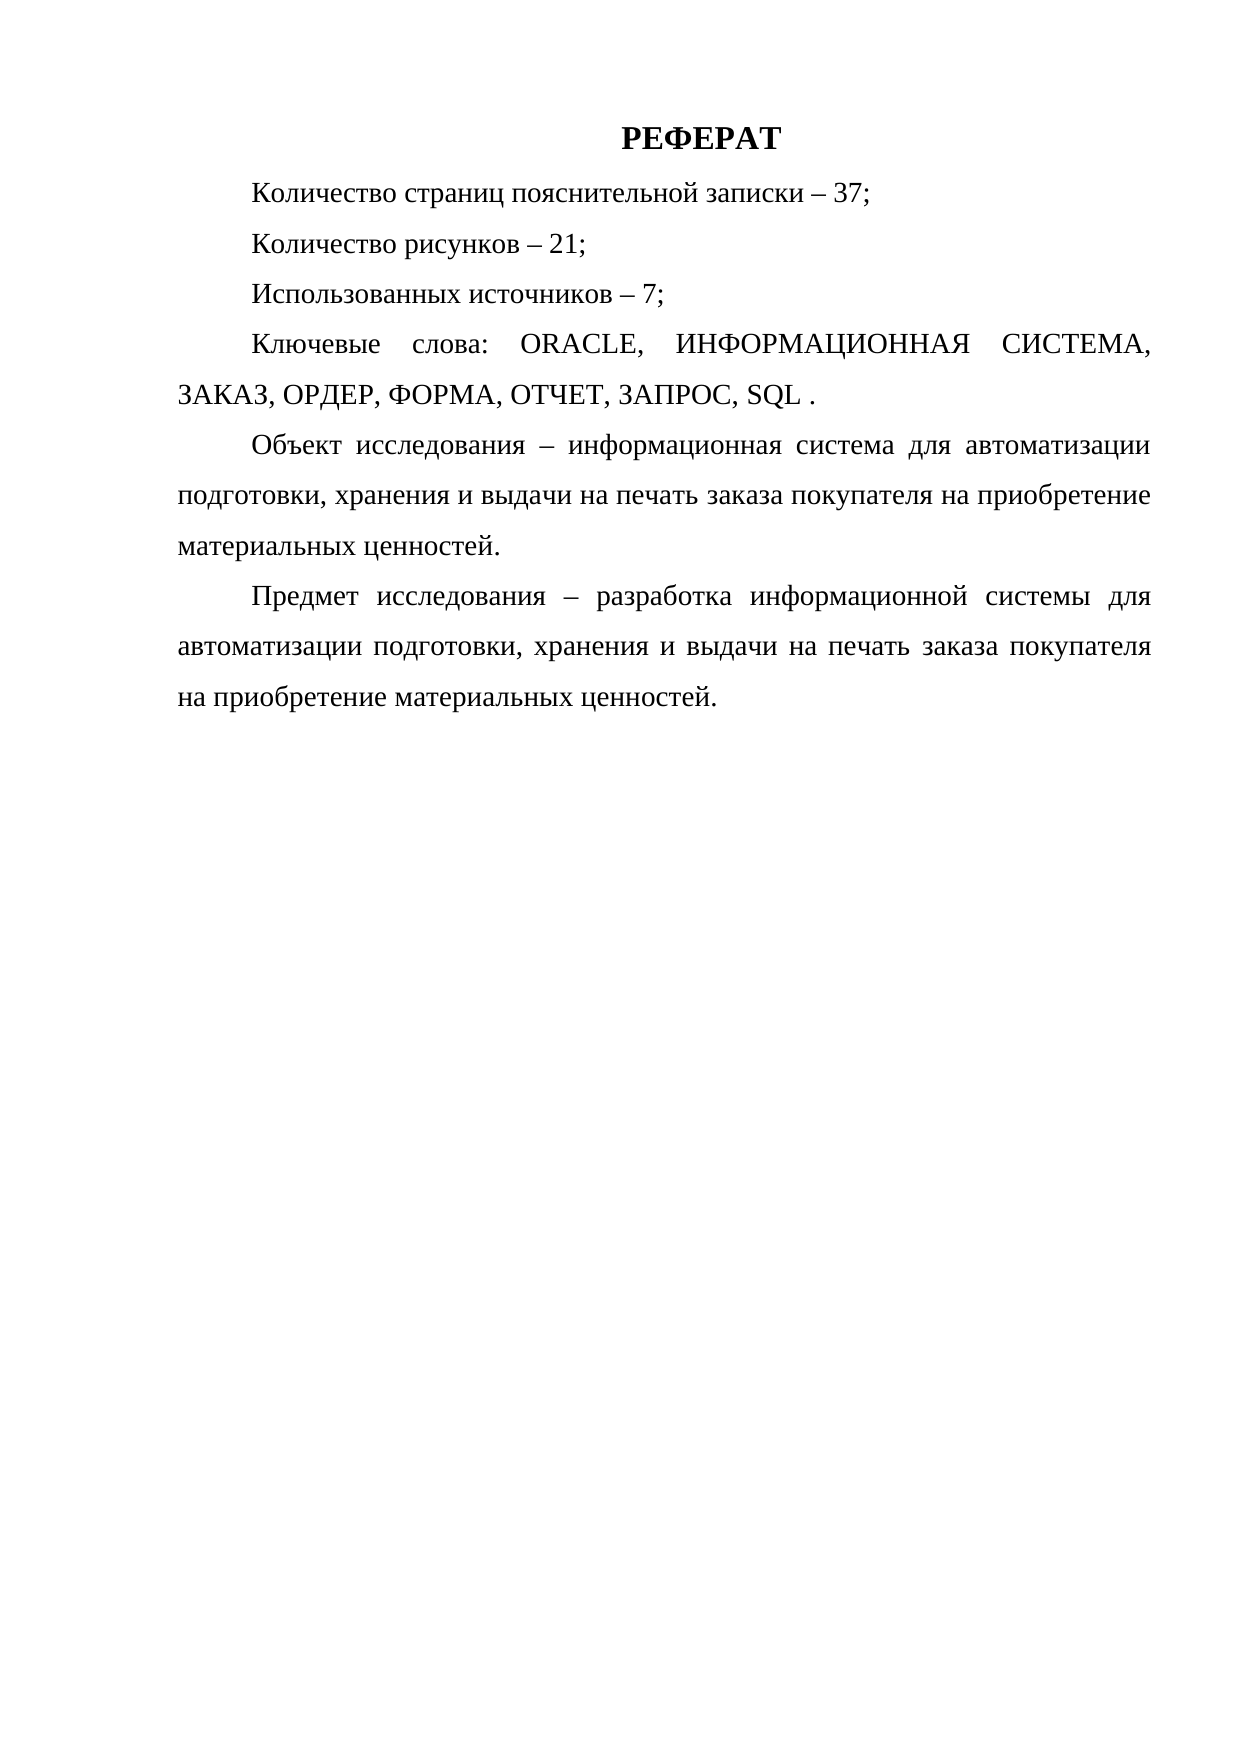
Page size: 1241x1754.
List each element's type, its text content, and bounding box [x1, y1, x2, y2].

text Использованных источников – 7; [177, 276, 1152, 310]
text Объект исследования – информационная система для автоматизации подготовки, хранения и выдачи на печать заказа покупателя на приобретение материальных ценностей. [177, 427, 1152, 561]
text РЕФЕРАТ [177, 118, 1152, 156]
text Предмет исследования – разработка информационной системы для автоматизации подготовки, хранения и выдачи на печать заказа покупателя на приобретение материальных ценностей. [177, 578, 1152, 712]
text Ключевые слова: ORACLE, ИНФОРМАЦИОННАЯ СИСТЕМА, ЗАКАЗ, ОРДЕР, ФОРМА, ОТЧЕТ, ЗАПРОС, SQL . [177, 327, 1152, 410]
text Количество рисунков – 21; [177, 226, 1152, 259]
text Количество страниц пояснительной записки – 37; [177, 176, 1152, 209]
